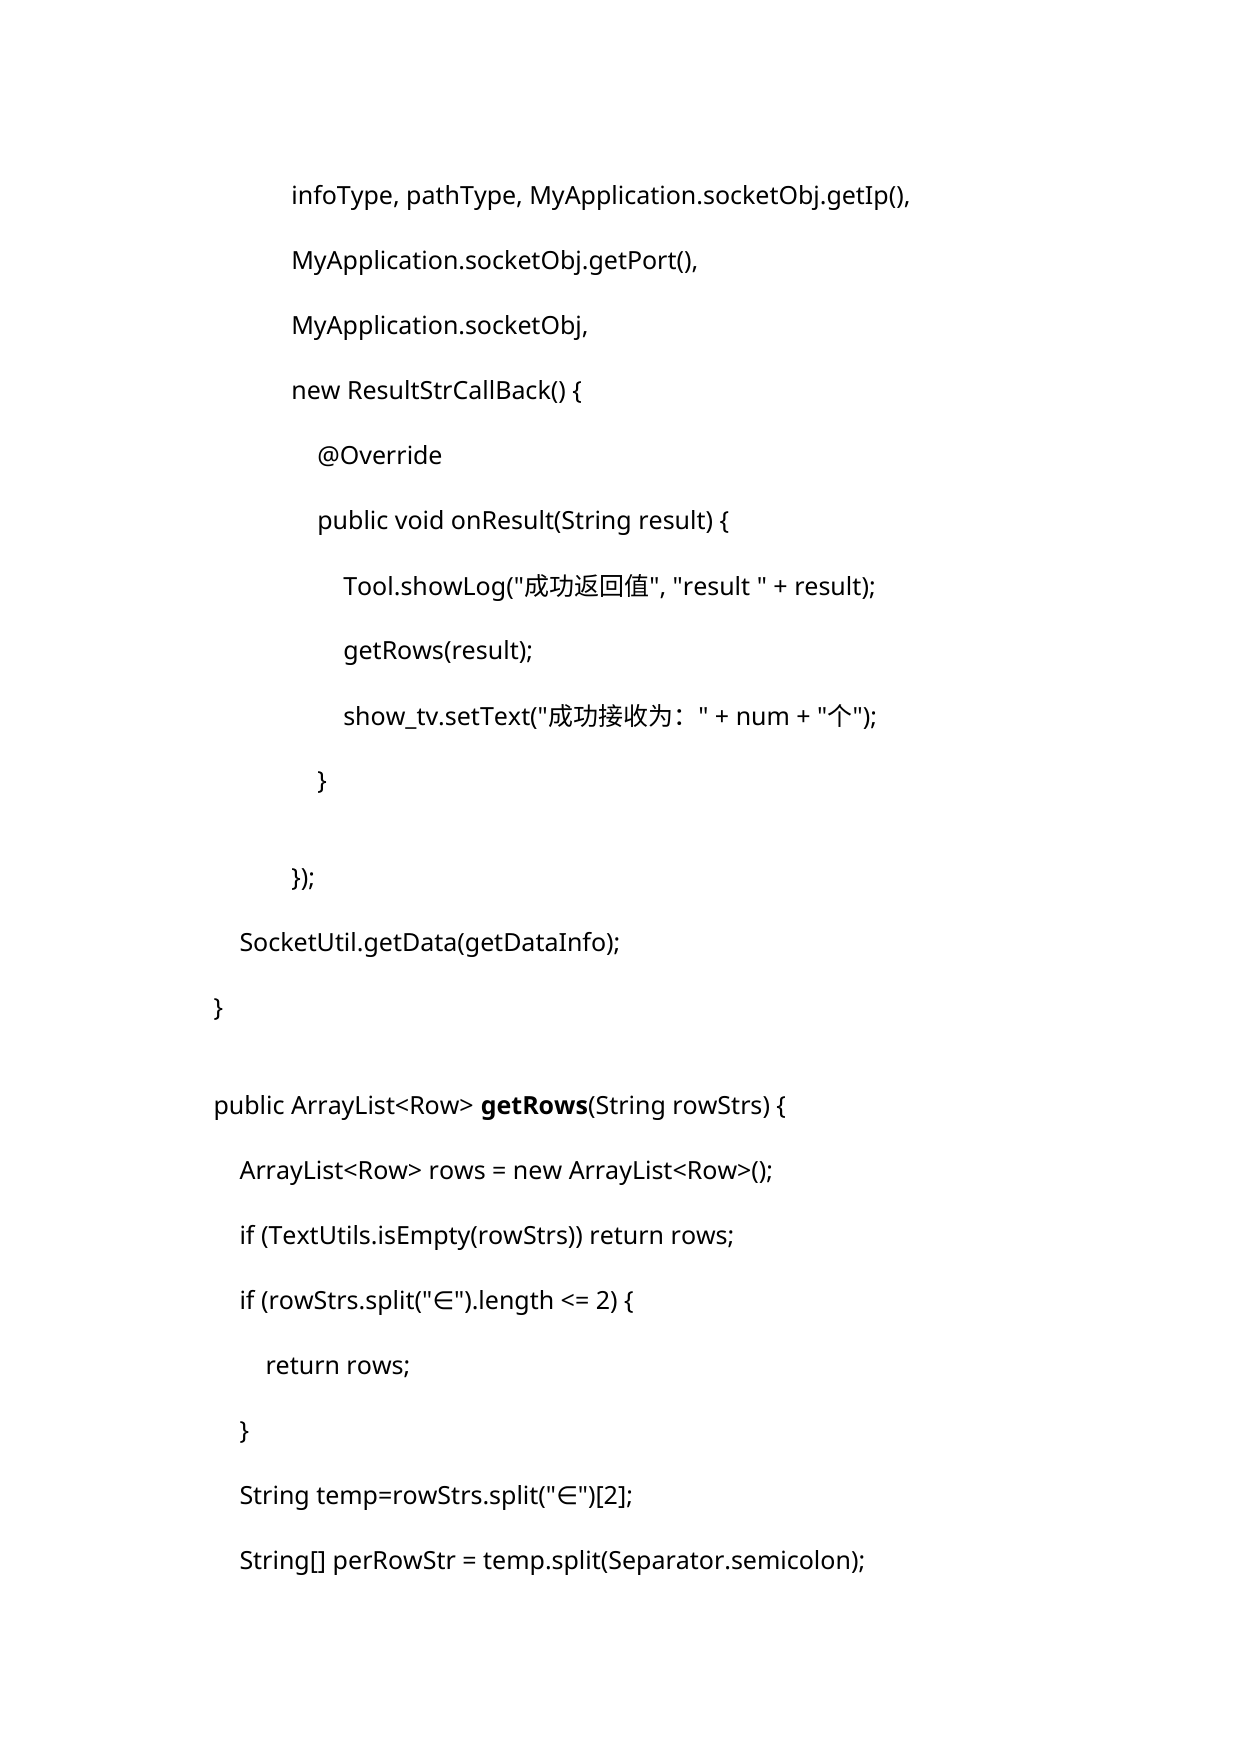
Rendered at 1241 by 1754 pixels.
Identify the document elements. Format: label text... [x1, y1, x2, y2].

text return rows; [187, 1332, 1053, 1397]
text ArrayList<Row> rows = new ArrayList<Row>(); [187, 1137, 1053, 1202]
text String temp=rowStrs.split("∈")[2]; [187, 1462, 1053, 1527]
text } [187, 747, 1053, 812]
text getRows(result); [187, 617, 1053, 682]
text } [187, 974, 1053, 1039]
text SocketUtil.getData(getDataInfo); [187, 909, 1053, 974]
text }); [187, 844, 1053, 909]
text public ArrayList<Row> getRows(String rowStrs) { [187, 1072, 1053, 1137]
text } [187, 1397, 1053, 1462]
text MyApplication.socketObj, [187, 292, 1053, 357]
text show_tv.setText("成功接收为：" + num + "个"); [187, 682, 1053, 747]
text @Override [187, 422, 1053, 487]
text if (rowStrs.split("∈").length <= 2) { [187, 1267, 1053, 1332]
text infoType, pathType, MyApplication.socketObj.getIp(), [187, 162, 1053, 227]
text if (TextUtils.isEmpty(rowStrs)) return rows; [187, 1202, 1053, 1267]
text MyApplication.socketObj.getPort(), [187, 227, 1053, 292]
text new ResultStrCallBack() { [187, 357, 1053, 422]
text String[] perRowStr = temp.split(Separator.semicolon); [187, 1527, 1053, 1592]
text public void onResult(String result) { [187, 487, 1053, 552]
text Tool.showLog("成功返回值", "result " + result); [187, 552, 1053, 617]
